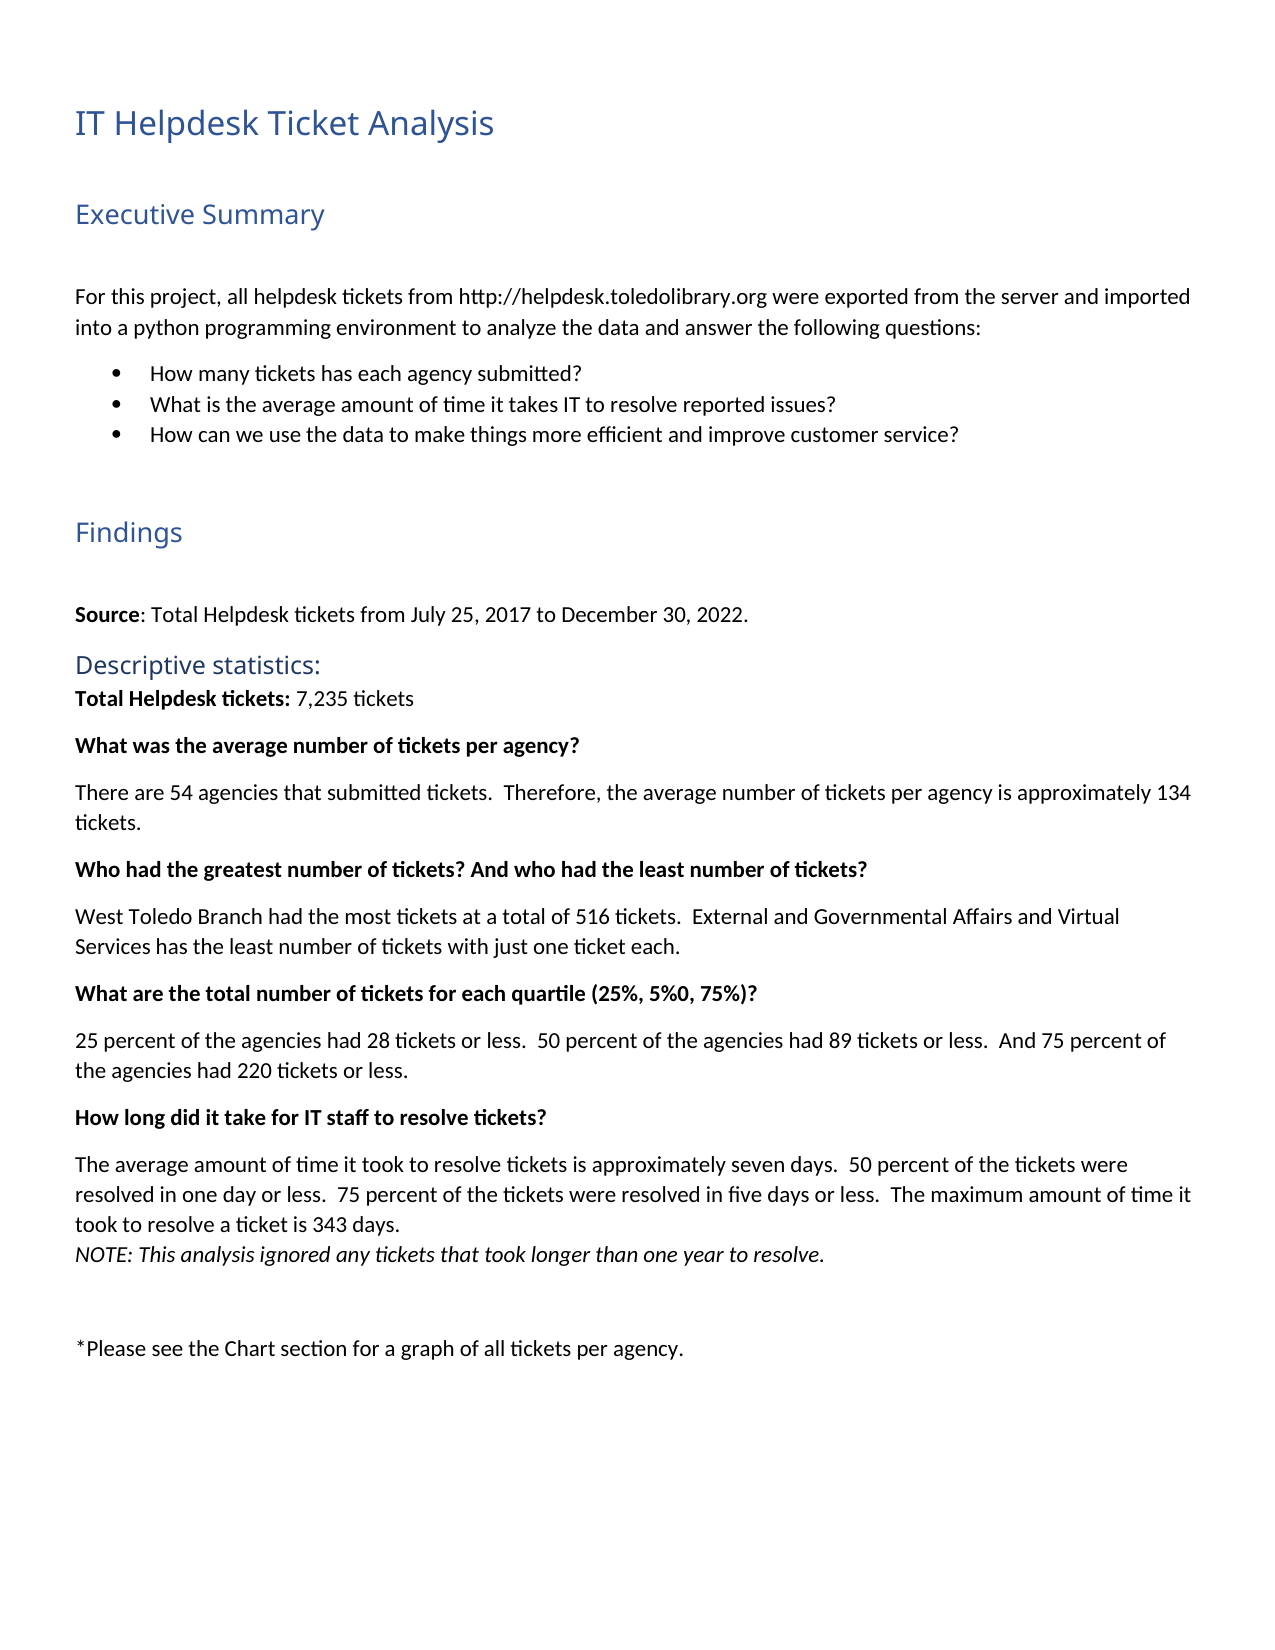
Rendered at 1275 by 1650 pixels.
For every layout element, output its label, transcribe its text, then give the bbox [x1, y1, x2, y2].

text What was the average number of tickets per agency? [75, 731, 1200, 759]
list How many tickets has each agency submitted? [112, 359, 1200, 388]
subtitle Descriptive statistics: [75, 647, 1200, 681]
text For this project, all helpdesk tickets from http://helpdesk.toledolibrary.org were exported from the server and imported into a python programming environment to analyze the data and answer the following questions: [75, 282, 1200, 341]
text Total Helpdesk tickets: 7,235 tickets [75, 684, 1200, 712]
text There are 54 agencies that submitted tickets. Therefore, the average number of tickets per agency is approximately 134 tickets. [75, 778, 1200, 836]
subtitle IT Helpdesk Ticket Analysis [75, 100, 1200, 145]
text Source: Total Helpdesk tickets from July 25, 2017 to December 30, 2022. [75, 600, 1200, 628]
text How long did it take for IT staff to resolve tickets? [75, 1103, 1200, 1131]
text West Toledo Branch had the most tickets at a total of 516 tickets. External and Governmental Affairs and Virtual Services has the least number of tickets with just one ticket each. [75, 902, 1200, 960]
text *Please see the Chart section for a graph of all tickets per agency. [75, 1334, 1200, 1362]
text 25 percent of the agencies had 28 tickets or less. 50 percent of the agencies had 89 tickets or less. And 75 percent of the agencies had 220 tickets or less. [75, 1026, 1200, 1084]
text The average amount of time it took to resolve tickets is approximately seven days. 50 percent of the tickets were resolved in one day or less. 75 percent of the tickets were resolved in five days or less. The maximum amount of time it took to resolve a ticket is 343 days. NOTE: This analysis ignored any tickets that took longer than one year to resolve. [75, 1150, 1200, 1268]
list How can we use the data to make things more efficient and improve customer service? [112, 420, 1200, 448]
list What is the average amount of time it takes IT to resolve reported issues? [112, 390, 1200, 418]
subtitle Findings [75, 514, 1200, 551]
subtitle Executive Summary [75, 196, 1200, 233]
text What are the total number of tickets for each quartile (25%, 5%0, 75%)? [75, 979, 1200, 1007]
text Who had the greatest number of tickets? And who had the least number of tickets? [75, 855, 1200, 883]
